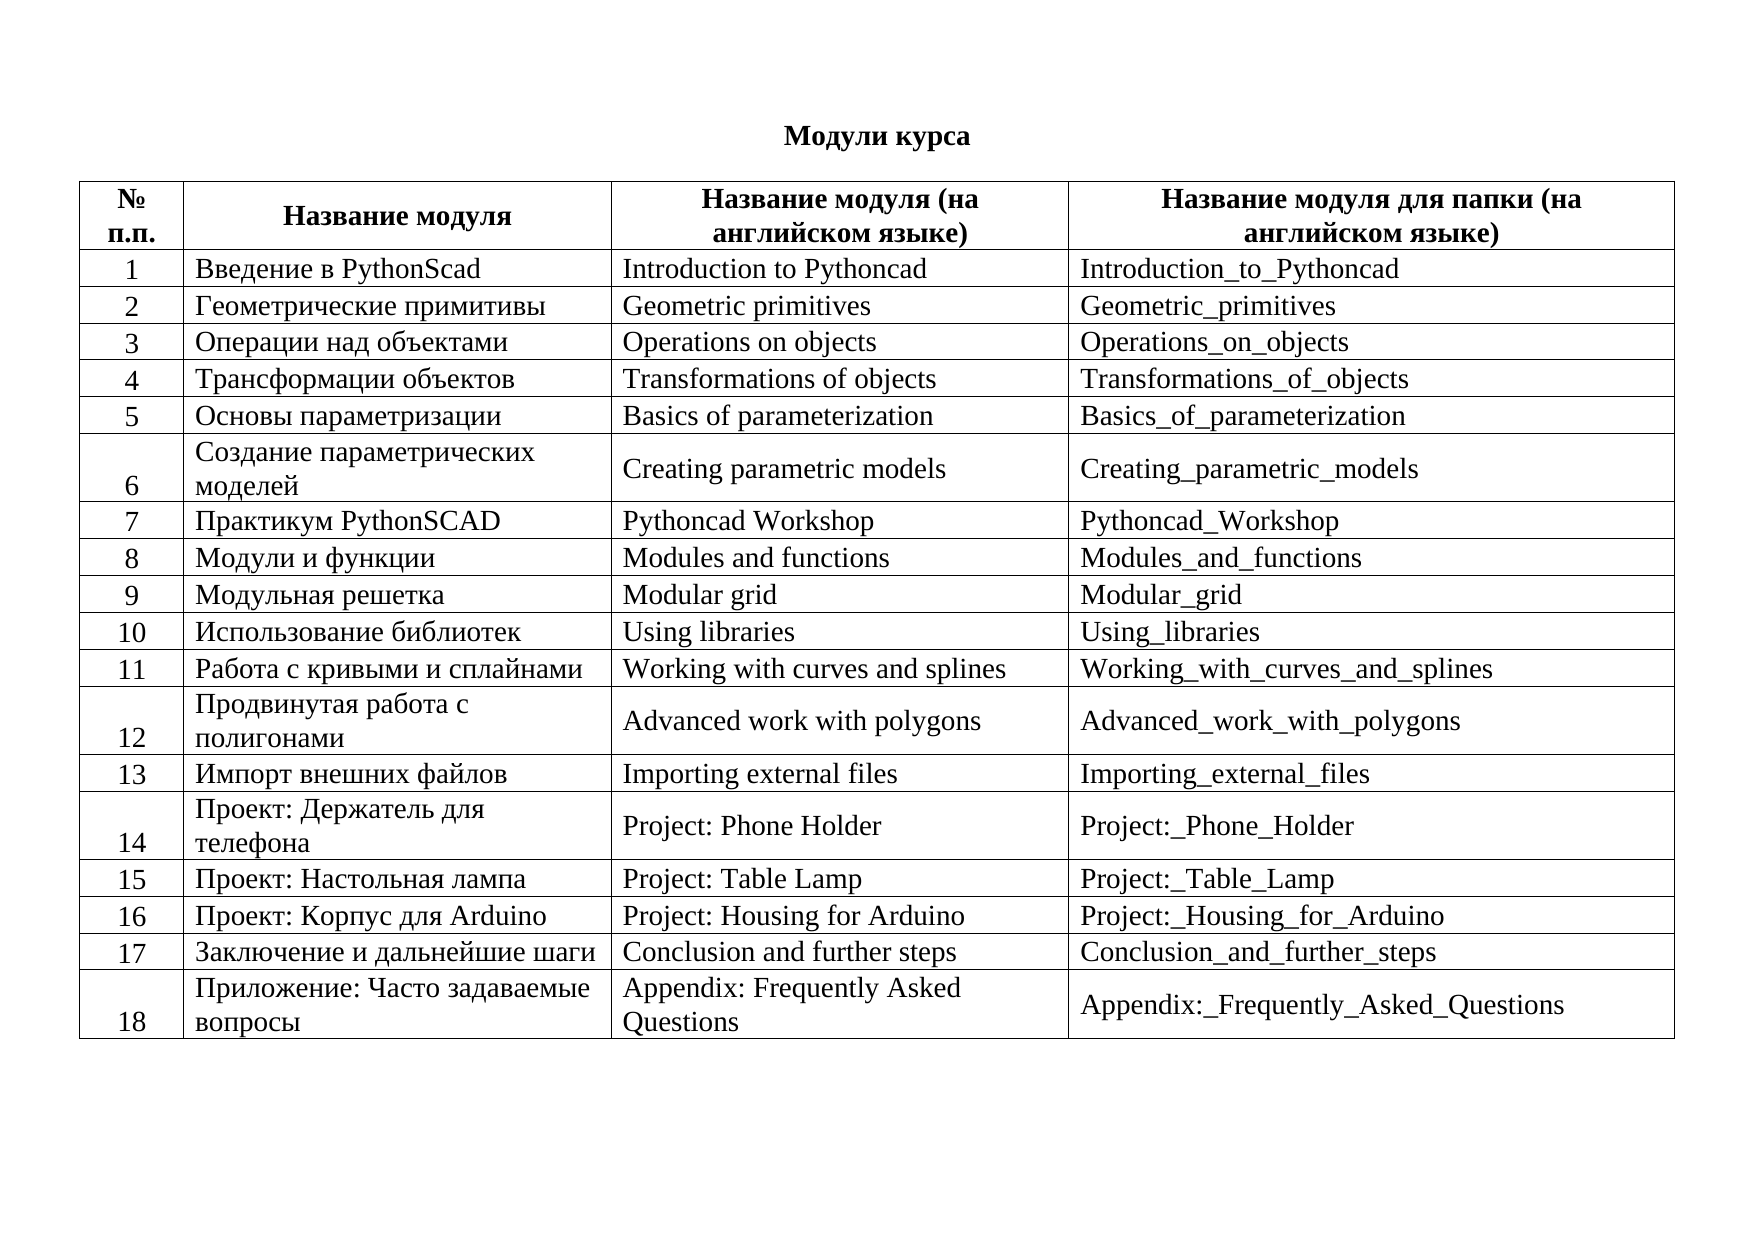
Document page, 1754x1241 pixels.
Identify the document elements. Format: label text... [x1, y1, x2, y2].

table_cell Geometric_primitives [1069, 287, 1674, 322]
table_cell Conclusion and further steps [612, 934, 1068, 969]
table_header Название модуля (на английском языке) [612, 182, 1068, 249]
table_cell Conclusion_and_further_steps [1069, 934, 1674, 969]
table_cell Basics of parameterization [612, 397, 1068, 433]
table_cell Introduction_to_Pythoncad [1069, 250, 1674, 286]
table_cell Модульная решетка [184, 576, 611, 612]
table_cell 1 [80, 250, 183, 286]
table_cell Заключение и дальнейшие шаги [184, 934, 611, 969]
table_cell 16 [80, 897, 183, 932]
table_cell Трансформации объектов [184, 360, 611, 396]
table_cell Pythoncad Workshop [612, 502, 1068, 538]
table_cell Transformations of objects [612, 360, 1068, 396]
text Модули курса [118, 118, 1636, 151]
table_cell 10 [80, 613, 183, 649]
table_cell 12 [80, 687, 183, 754]
table_cell Введение в PythonScad [184, 250, 611, 286]
table_cell Приложение: Часто задаваемые вопросы [184, 970, 611, 1037]
table_cell Работа с кривыми и сплайнами [184, 650, 611, 686]
table_cell Project: Phone Holder [612, 792, 1068, 859]
table_cell Project: Table Lamp [612, 860, 1068, 896]
table_cell Importing_external_files [1069, 755, 1674, 791]
table_header № п.п. [80, 182, 183, 249]
table_cell Основы параметризации [184, 397, 611, 433]
table_cell Project:_Housing_for_Arduino [1069, 897, 1674, 932]
table_cell 6 [80, 434, 183, 501]
table_cell 7 [80, 502, 183, 538]
table_cell 5 [80, 397, 183, 433]
table_cell Working_with_curves_and_splines [1069, 650, 1674, 686]
table_cell Проект: Корпус для Arduino [184, 897, 611, 932]
table_cell 3 [80, 324, 183, 359]
table_cell Using_libraries [1069, 613, 1674, 649]
table_cell Modules and functions [612, 539, 1068, 575]
table_cell Проект: Настольная лампа [184, 860, 611, 896]
table_cell Modules_and_functions [1069, 539, 1674, 575]
table_cell Проект: Держатель для телефона [184, 792, 611, 859]
table_cell 18 [80, 970, 183, 1037]
table_cell Project:_Table_Lamp [1069, 860, 1674, 896]
table_cell Basics_of_parameterization [1069, 397, 1674, 433]
table_cell Transformations_of_objects [1069, 360, 1674, 396]
table_cell Advanced work with polygons [612, 687, 1068, 754]
table_cell Modular_grid [1069, 576, 1674, 612]
table_cell Modular grid [612, 576, 1068, 612]
table_cell Модули и функции [184, 539, 611, 575]
table_cell Продвинутая работа с полигонами [184, 687, 611, 754]
table_cell 17 [80, 934, 183, 969]
table_cell Appendix:_Frequently_Asked_Questions [1069, 970, 1674, 1037]
table_cell 9 [80, 576, 183, 612]
table_cell Создание параметрических моделей [184, 434, 611, 501]
table_cell 14 [80, 792, 183, 859]
table_cell 15 [80, 860, 183, 896]
table_cell Operations_on_objects [1069, 324, 1674, 359]
table_cell Working with curves and splines [612, 650, 1068, 686]
table_cell Project:_Phone_Holder [1069, 792, 1674, 859]
table_cell Pythoncad_Workshop [1069, 502, 1674, 538]
table_cell Использование библиотек [184, 613, 611, 649]
table_cell Importing external files [612, 755, 1068, 791]
table_header Название модуля [184, 182, 611, 249]
table_cell Импорт внешних файлов [184, 755, 611, 791]
table_cell Operations on objects [612, 324, 1068, 359]
table_cell 11 [80, 650, 183, 686]
table_cell Creating_parametric_models [1069, 434, 1674, 501]
table_cell 13 [80, 755, 183, 791]
table_cell Advanced_work_with_polygons [1069, 687, 1674, 754]
table_cell 4 [80, 360, 183, 396]
table_cell Операции над объектами [184, 324, 611, 359]
table_cell Creating parametric models [612, 434, 1068, 501]
table_cell Практикум PythonSCAD [184, 502, 611, 538]
table_cell Geometric primitives [612, 287, 1068, 322]
table_cell Appendix: Frequently Asked Questions [612, 970, 1068, 1037]
table_cell 2 [80, 287, 183, 322]
table_cell Project: Housing for Arduino [612, 897, 1068, 932]
table_cell Геометрические примитивы [184, 287, 611, 322]
table_cell Using libraries [612, 613, 1068, 649]
table_cell 8 [80, 539, 183, 575]
table_cell Introduction to Pythoncad [612, 250, 1068, 286]
table_header Название модуля для папки (на английском языке) [1069, 182, 1674, 249]
